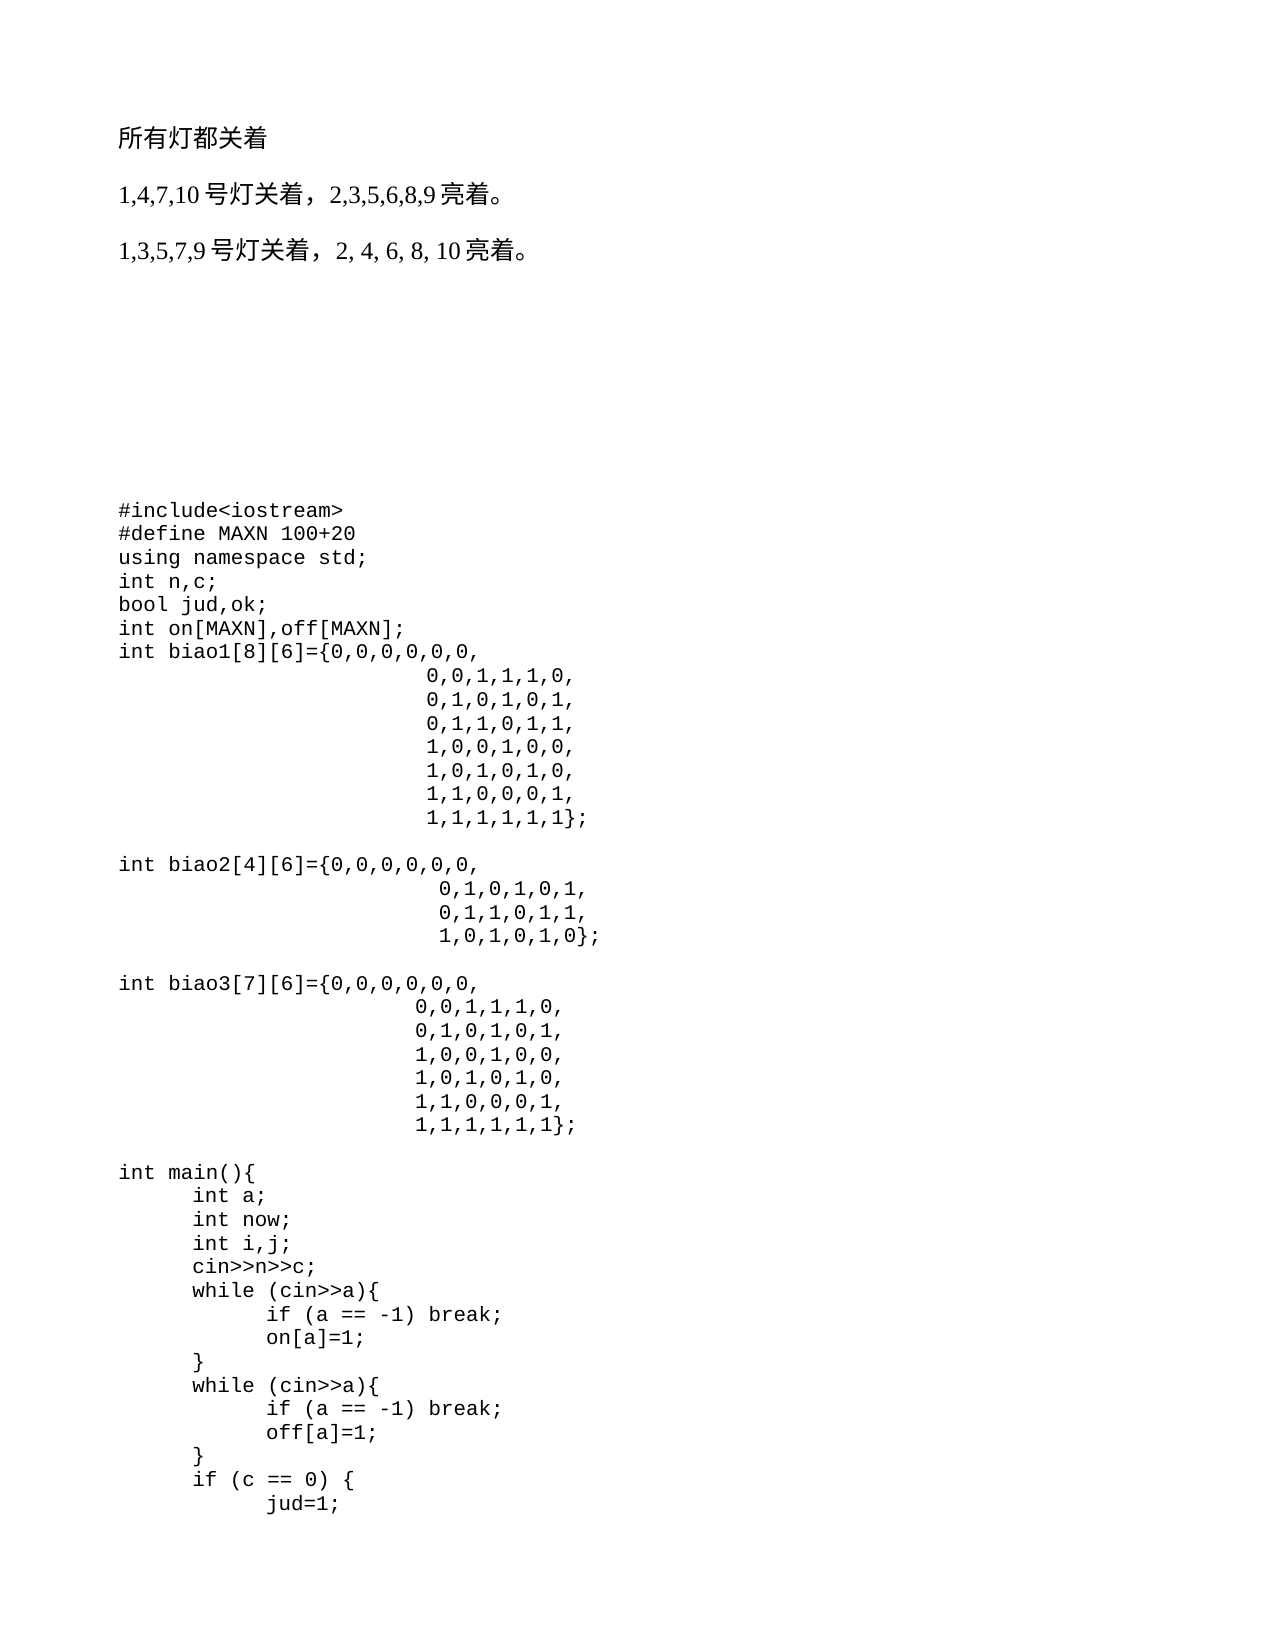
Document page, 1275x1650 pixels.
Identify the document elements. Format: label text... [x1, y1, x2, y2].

text 0,1,1,0,1,1, [118, 902, 1157, 925]
text on[a]=1; [118, 1327, 1157, 1351]
text bool jud,ok; [118, 594, 1157, 618]
text off[a]=1; [118, 1422, 1157, 1446]
text while (cin>>a){ [118, 1374, 1157, 1398]
text 1,1,1,1,1,1}; [118, 807, 1157, 831]
text 1,0,1,0,1,0, [118, 1067, 1157, 1091]
text 1,0,1,0,1,0}; [118, 925, 1157, 949]
text 1,3,5,7,9号灯关着，2, 4, 6, 8, 10亮着。 [118, 231, 1157, 267]
text } [118, 1446, 1157, 1469]
text 0,0,1,1,1,0, [118, 665, 1157, 689]
text int biao2[4][6]={0,0,0,0,0,0, [118, 854, 1157, 878]
text 0,1,0,1,0,1, [118, 1020, 1157, 1043]
text int n,c; [118, 571, 1157, 594]
text while (cin>>a){ [118, 1280, 1157, 1304]
text jud=1; [118, 1493, 1157, 1516]
text 0,1,1,0,1,1, [118, 712, 1157, 736]
text int main(){ [118, 1162, 1157, 1185]
text 0,1,0,1,0,1, [118, 878, 1157, 902]
text 0,1,0,1,0,1, [118, 689, 1157, 712]
text 1,0,1,0,1,0, [118, 760, 1157, 783]
text #define MAXN 100+20 [118, 523, 1157, 547]
text 所有灯都关着 [118, 118, 1157, 154]
text int a; [118, 1185, 1157, 1209]
text 1,0,0,1,0,0, [118, 1043, 1157, 1067]
text 1,0,0,1,0,0, [118, 736, 1157, 760]
text #include<iostream> [118, 500, 1157, 523]
text if (a == -1) break; [118, 1304, 1157, 1327]
text int biao3[7][6]={0,0,0,0,0,0, [118, 973, 1157, 996]
text using namespace std; [118, 547, 1157, 571]
text cin>>n>>c; [118, 1256, 1157, 1280]
text int now; [118, 1209, 1157, 1233]
text 1,1,0,0,0,1, [118, 1091, 1157, 1114]
text if (c == 0) { [118, 1469, 1157, 1493]
text 1,4,7,10号灯关着，2,3,5,6,8,9亮着。 [118, 174, 1157, 211]
text int biao1[8][6]={0,0,0,0,0,0, [118, 642, 1157, 665]
text int i,j; [118, 1233, 1157, 1256]
text int on[MAXN],off[MAXN]; [118, 618, 1157, 642]
text 1,1,0,0,0,1, [118, 783, 1157, 807]
text 0,0,1,1,1,0, [118, 996, 1157, 1020]
text } [118, 1351, 1157, 1374]
text if (a == -1) break; [118, 1398, 1157, 1422]
text 1,1,1,1,1,1}; [118, 1114, 1157, 1138]
